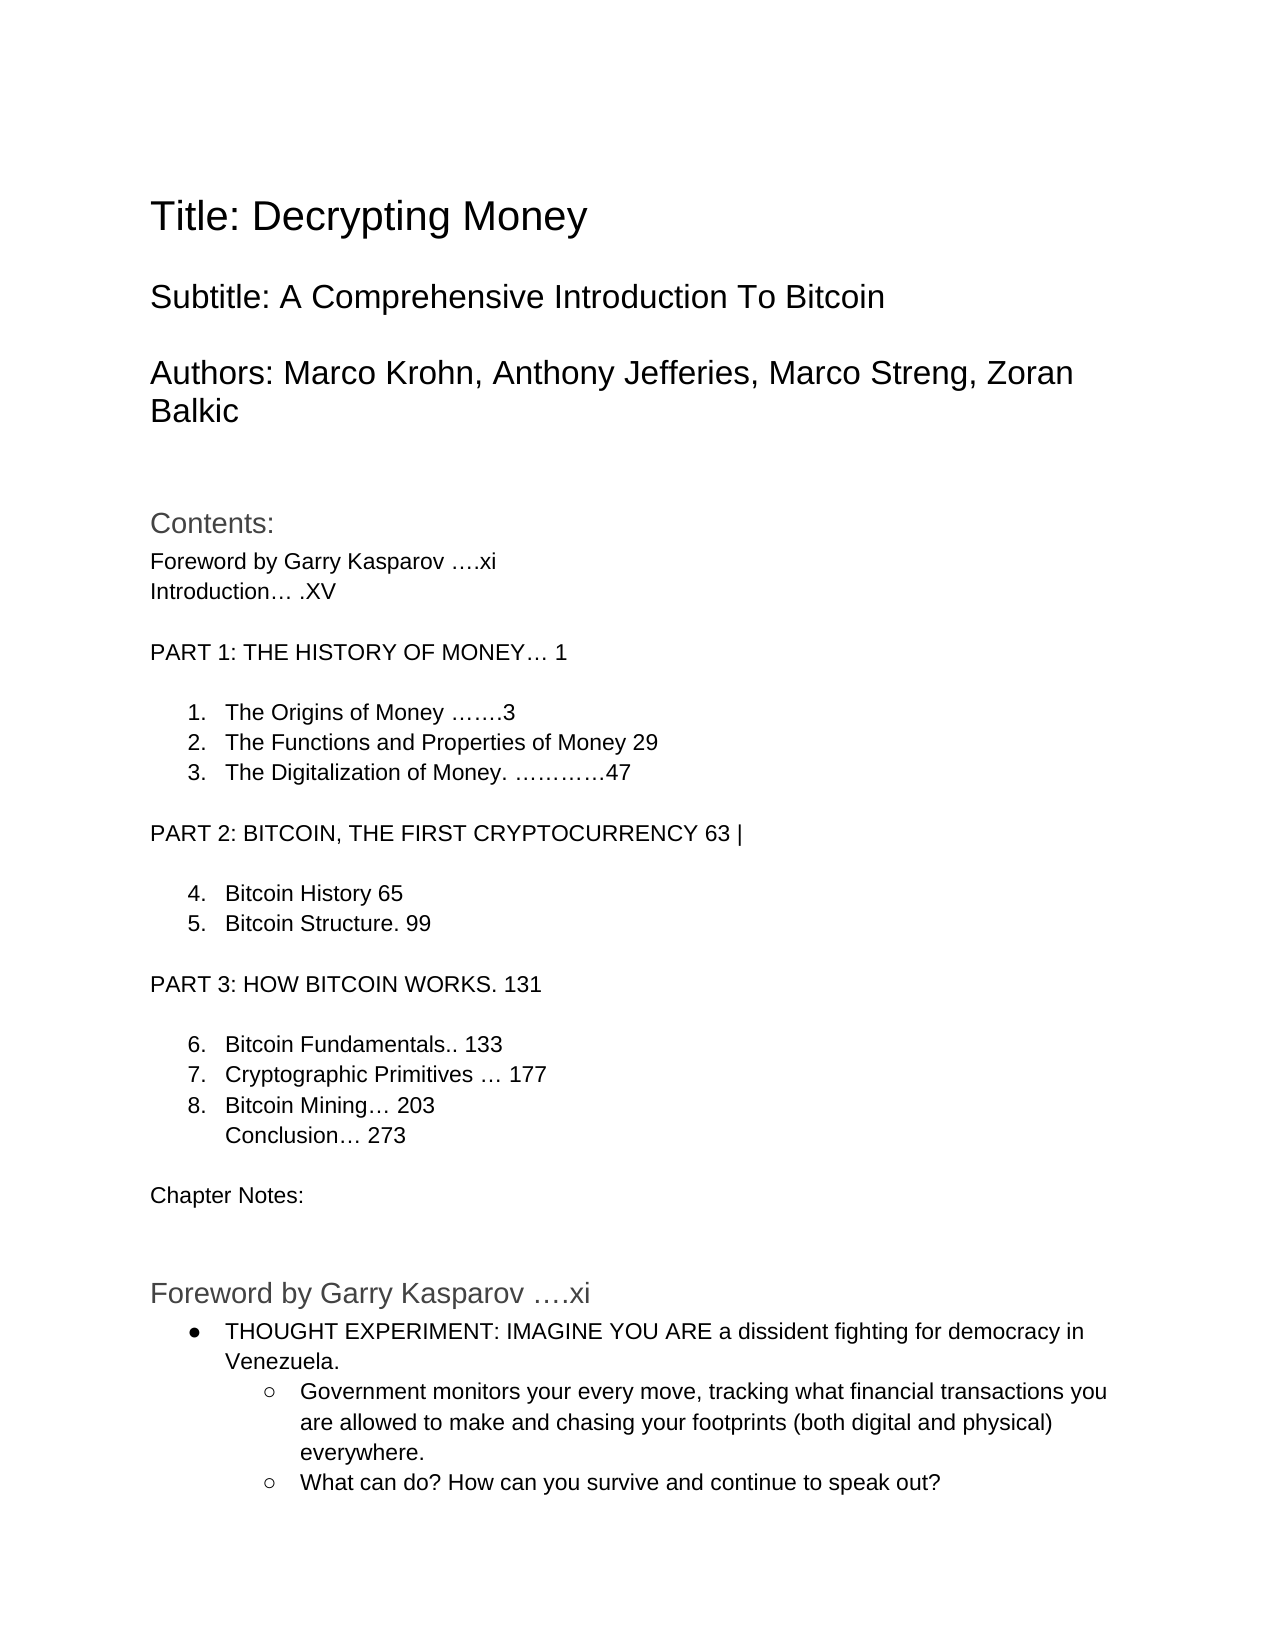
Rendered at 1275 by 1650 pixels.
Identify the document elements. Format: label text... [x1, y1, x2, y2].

list Cryptographic Primitives … 177 [187, 1061, 1125, 1088]
list Bitcoin Fundamentals.. 133 [187, 1031, 1125, 1057]
list What can do? How can you survive and continue to speak out? [262, 1469, 1125, 1495]
text PART 3: HOW BITCOIN WORKS. 131 [150, 971, 1125, 997]
subtitle Foreword by Garry Kasparov ….xi [150, 1276, 1125, 1309]
text Introduction… .XV [150, 578, 1125, 604]
list THOUGHT EXPERIMENT: IMAGINE YOU ARE a dissident fighting for democracy in Venezuela. [187, 1318, 1125, 1374]
list The Digitalization of Money. …………47 [187, 759, 1125, 786]
text Conclusion… 273 [150, 1122, 1125, 1148]
list Government monitors your every move, tracking what financial transactions you are allowed to make and chasing your footprints (both digital and physical) everywhere. [262, 1378, 1125, 1465]
text PART 1: THE HISTORY OF MONEY… 1 [150, 638, 1125, 665]
list The Functions and Properties of Money 29 [187, 729, 1125, 755]
text Foreword by Garry Kasparov ….xi [150, 548, 1125, 574]
subtitle Title: Decrypting Money [150, 192, 1125, 239]
subtitle Contents: [150, 506, 1125, 539]
subtitle Subtitle: A Comprehensive Introduction To Bitcoin [150, 277, 1125, 316]
list Bitcoin Mining… 203 [187, 1092, 1125, 1118]
text Chapter Notes: [150, 1182, 1125, 1208]
list Bitcoin Structure. 99 [187, 910, 1125, 937]
text PART 2: BITCOIN, THE FIRST CRYPTOCURRENCY 63 | [150, 820, 1125, 846]
list Bitcoin History 65 [187, 880, 1125, 906]
list The Origins of Money …….3 [187, 699, 1125, 725]
subtitle Authors: Marco Krohn, Anthony Jefferies, Marco Streng, Zoran Balkic [150, 353, 1125, 430]
